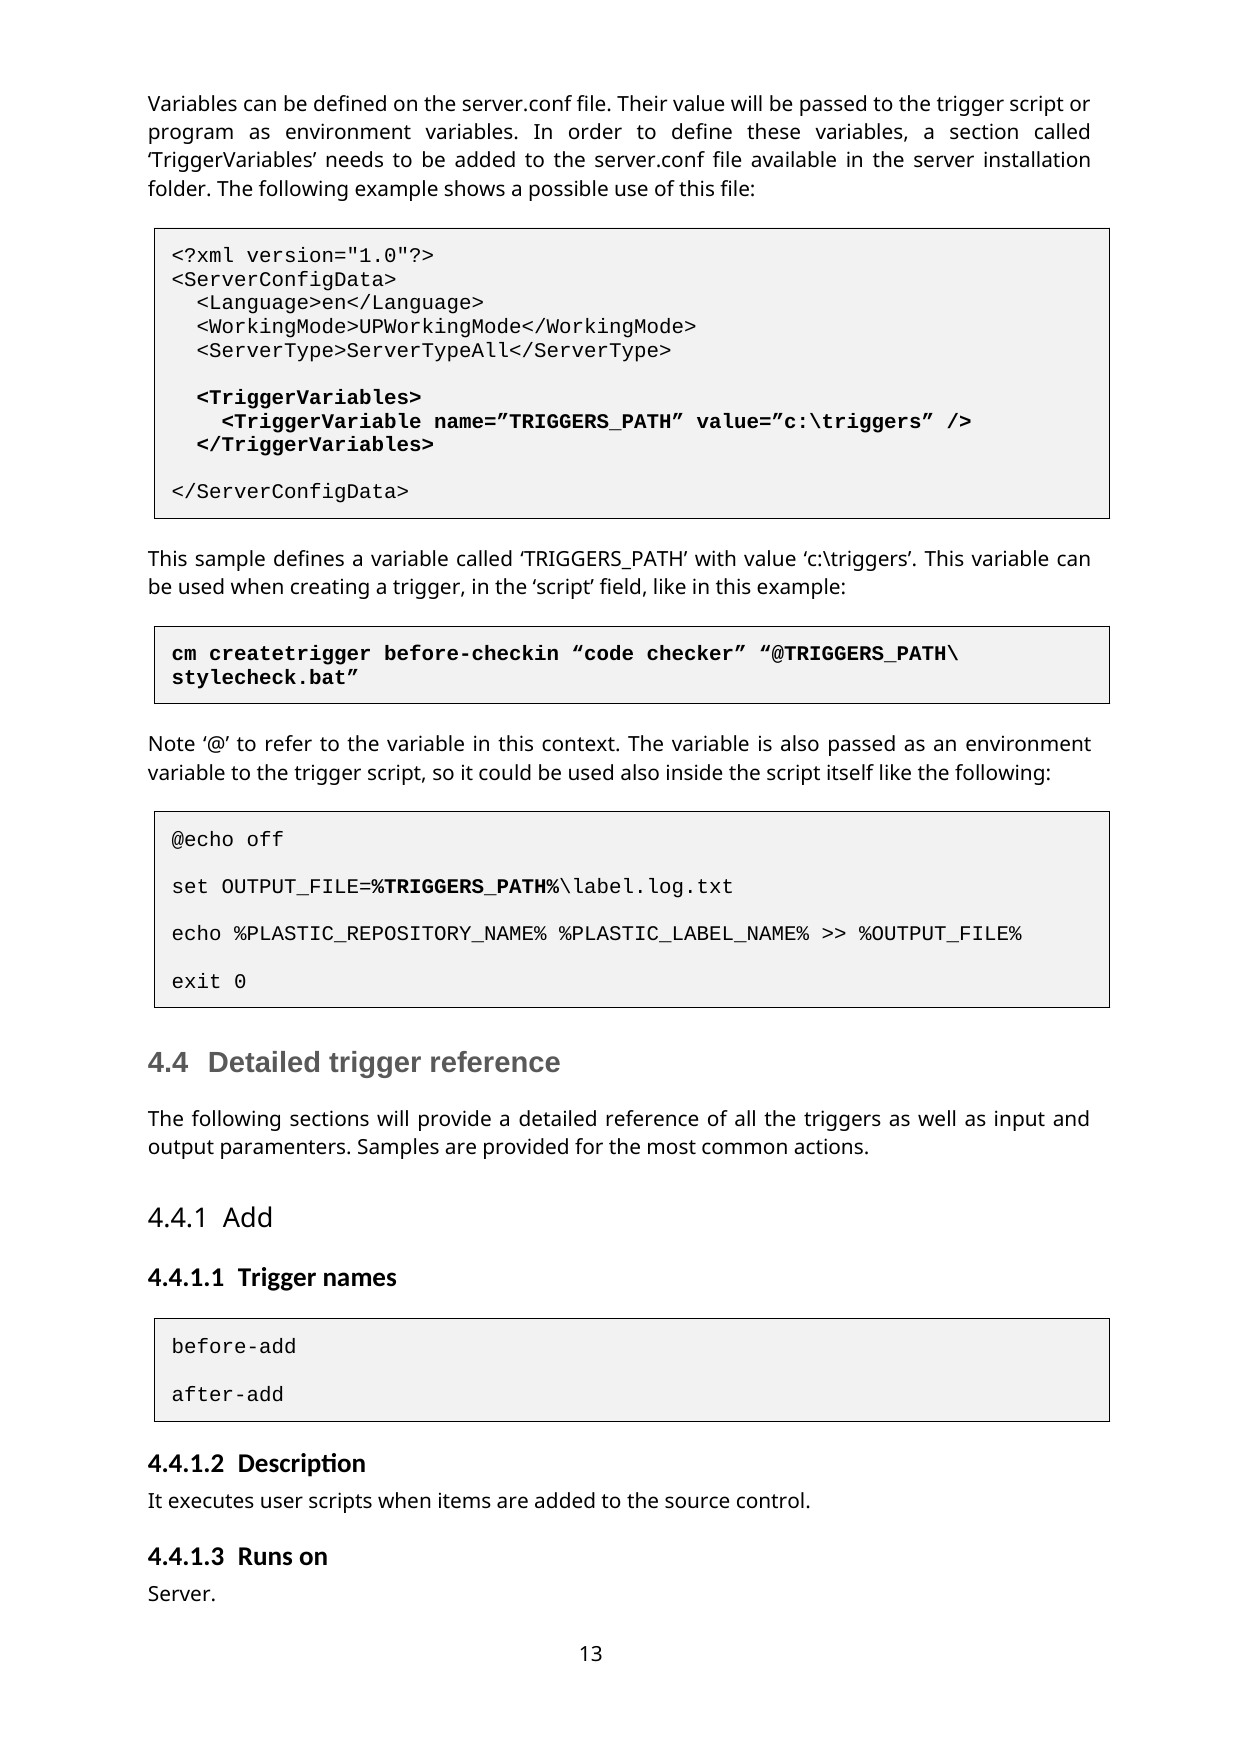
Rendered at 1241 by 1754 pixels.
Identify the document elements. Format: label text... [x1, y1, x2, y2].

subtitle Add [148, 1198, 1093, 1235]
text <?xml version="1.0"?> <ServerConfigData> <Language>en</Language> <WorkingMode>UPWorkingMode</WorkingMode> <ServerType>ServerTypeAll</ServerType> <TriggerVariables> <TriggerVariable name=”TRIGGERS_PATH” value=”c:\triggers” /> </TriggerVariables> </ServerConfigData> [155, 229, 1109, 518]
text cm createtrigger before-checkin “code checker” “@TRIGGERS_PATH\stylecheck.bat” [155, 627, 1109, 703]
text after-add [155, 1367, 1109, 1421]
subtitle Runs on [148, 1539, 1093, 1572]
text @echo off set OUTPUT_FILE=%TRIGGERS_PATH%\label.log.txt echo %PLASTIC_REPOSITORY_NAME% %PLASTIC_LABEL_NAME% >> %OUTPUT_FILE% exit 0 [155, 812, 1109, 1007]
text The following sections will provide a detailed reference of all the triggers as well as input and output paramenters. Samples are provided for the most common actions. [148, 1104, 1093, 1161]
subtitle Trigger names [148, 1260, 1093, 1293]
text Variables can be defined on the server.conf file. Their value will be passed to the trigger script or program as environment variables. In order to define these variables, a section called ‘TriggerVariables’ needs to be added to the server.conf file available in the server installation folder. The following example shows a possible use of this file: [148, 89, 1093, 202]
text It executes user scripts when items are added to the source control. [148, 1486, 1093, 1514]
text before-add [155, 1319, 1109, 1359]
text Note ‘@’ to refer to the variable in this context. The variable is also passed as an environment variable to the trigger script, so it could be used also inside the script itself like the following: [148, 729, 1093, 786]
subtitle Description [148, 1447, 1093, 1480]
text This sample defines a variable called ‘TRIGGERS_PATH’ with value ‘c:\triggers’. This variable can be used when creating a trigger, in the ‘script’ field, like in this example: [148, 544, 1093, 601]
text Server. [148, 1579, 1093, 1607]
subtitle Detailed trigger reference [148, 1045, 1093, 1079]
